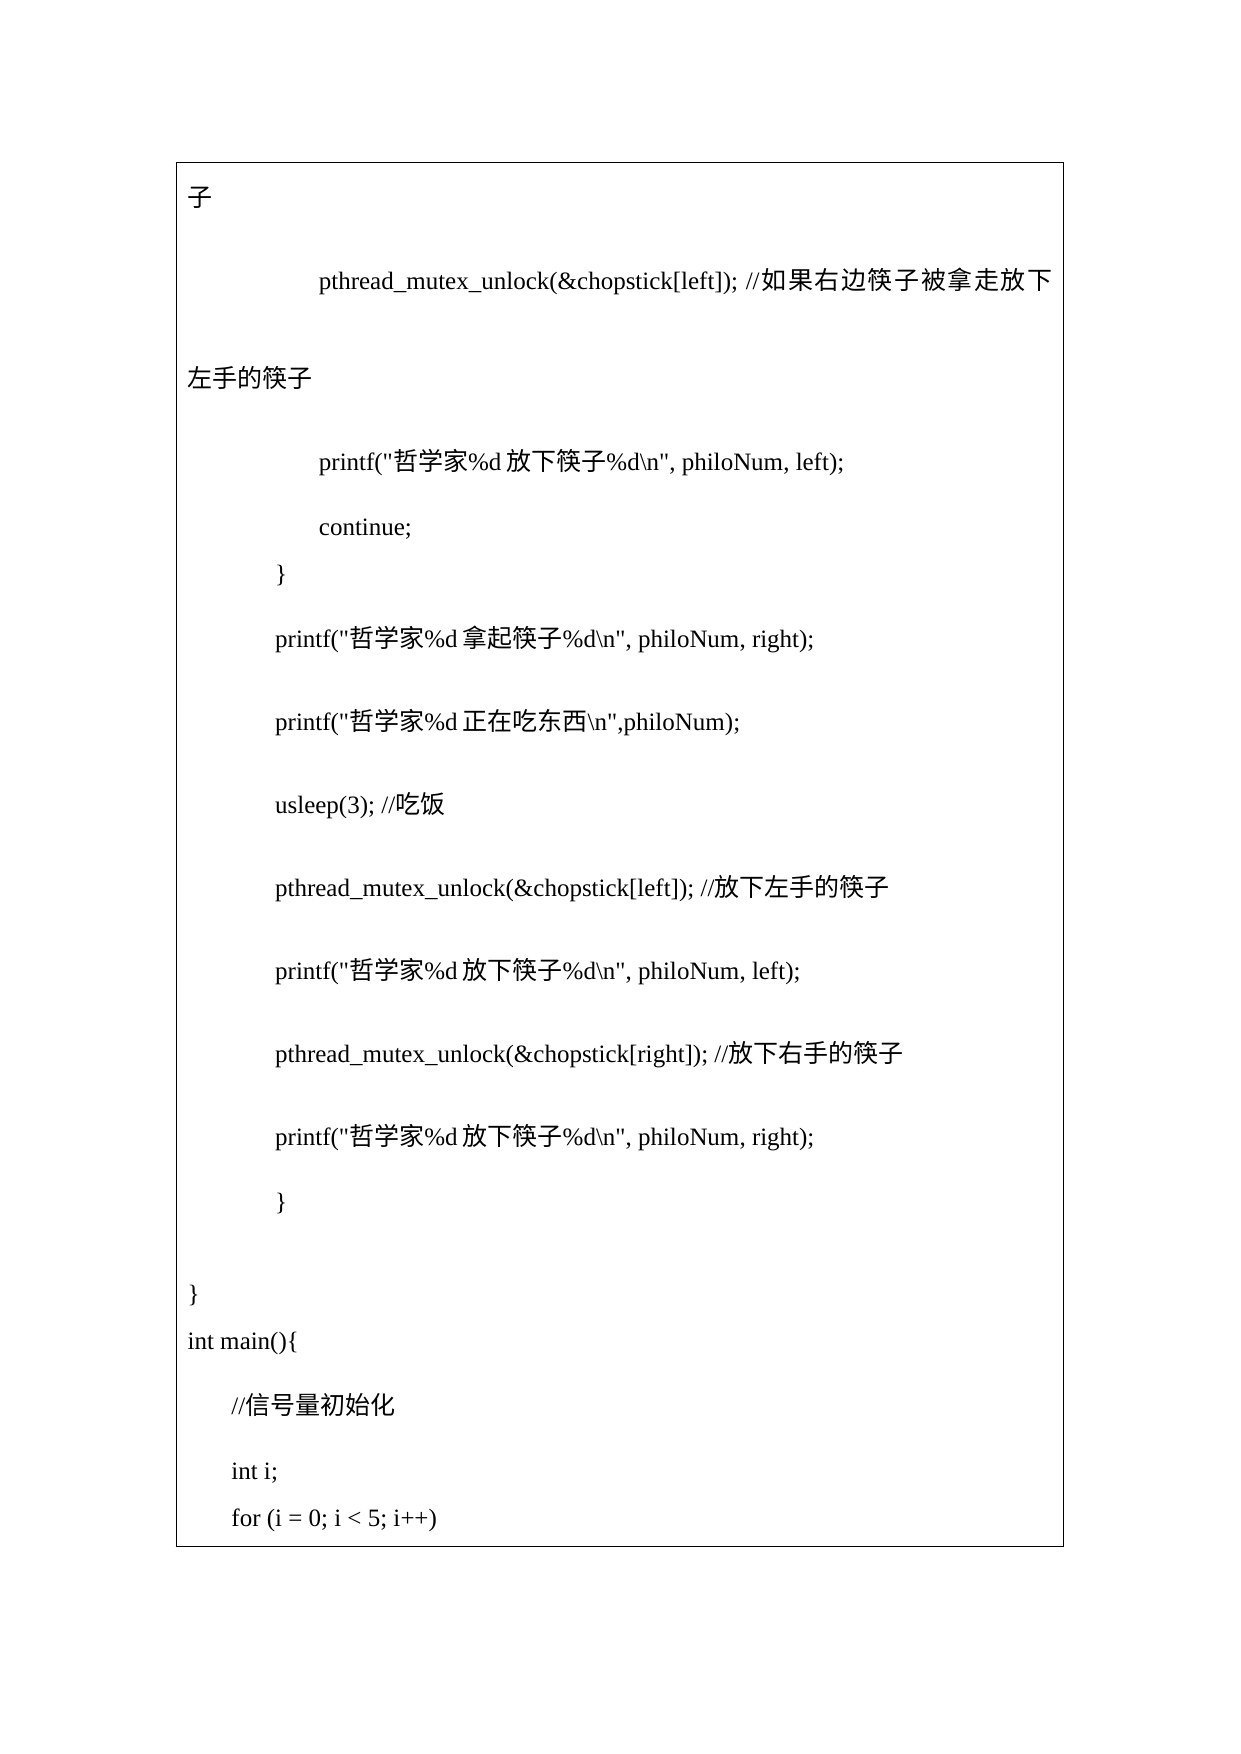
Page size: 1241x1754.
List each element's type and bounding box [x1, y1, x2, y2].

table_header [177, 163, 1063, 1546]
